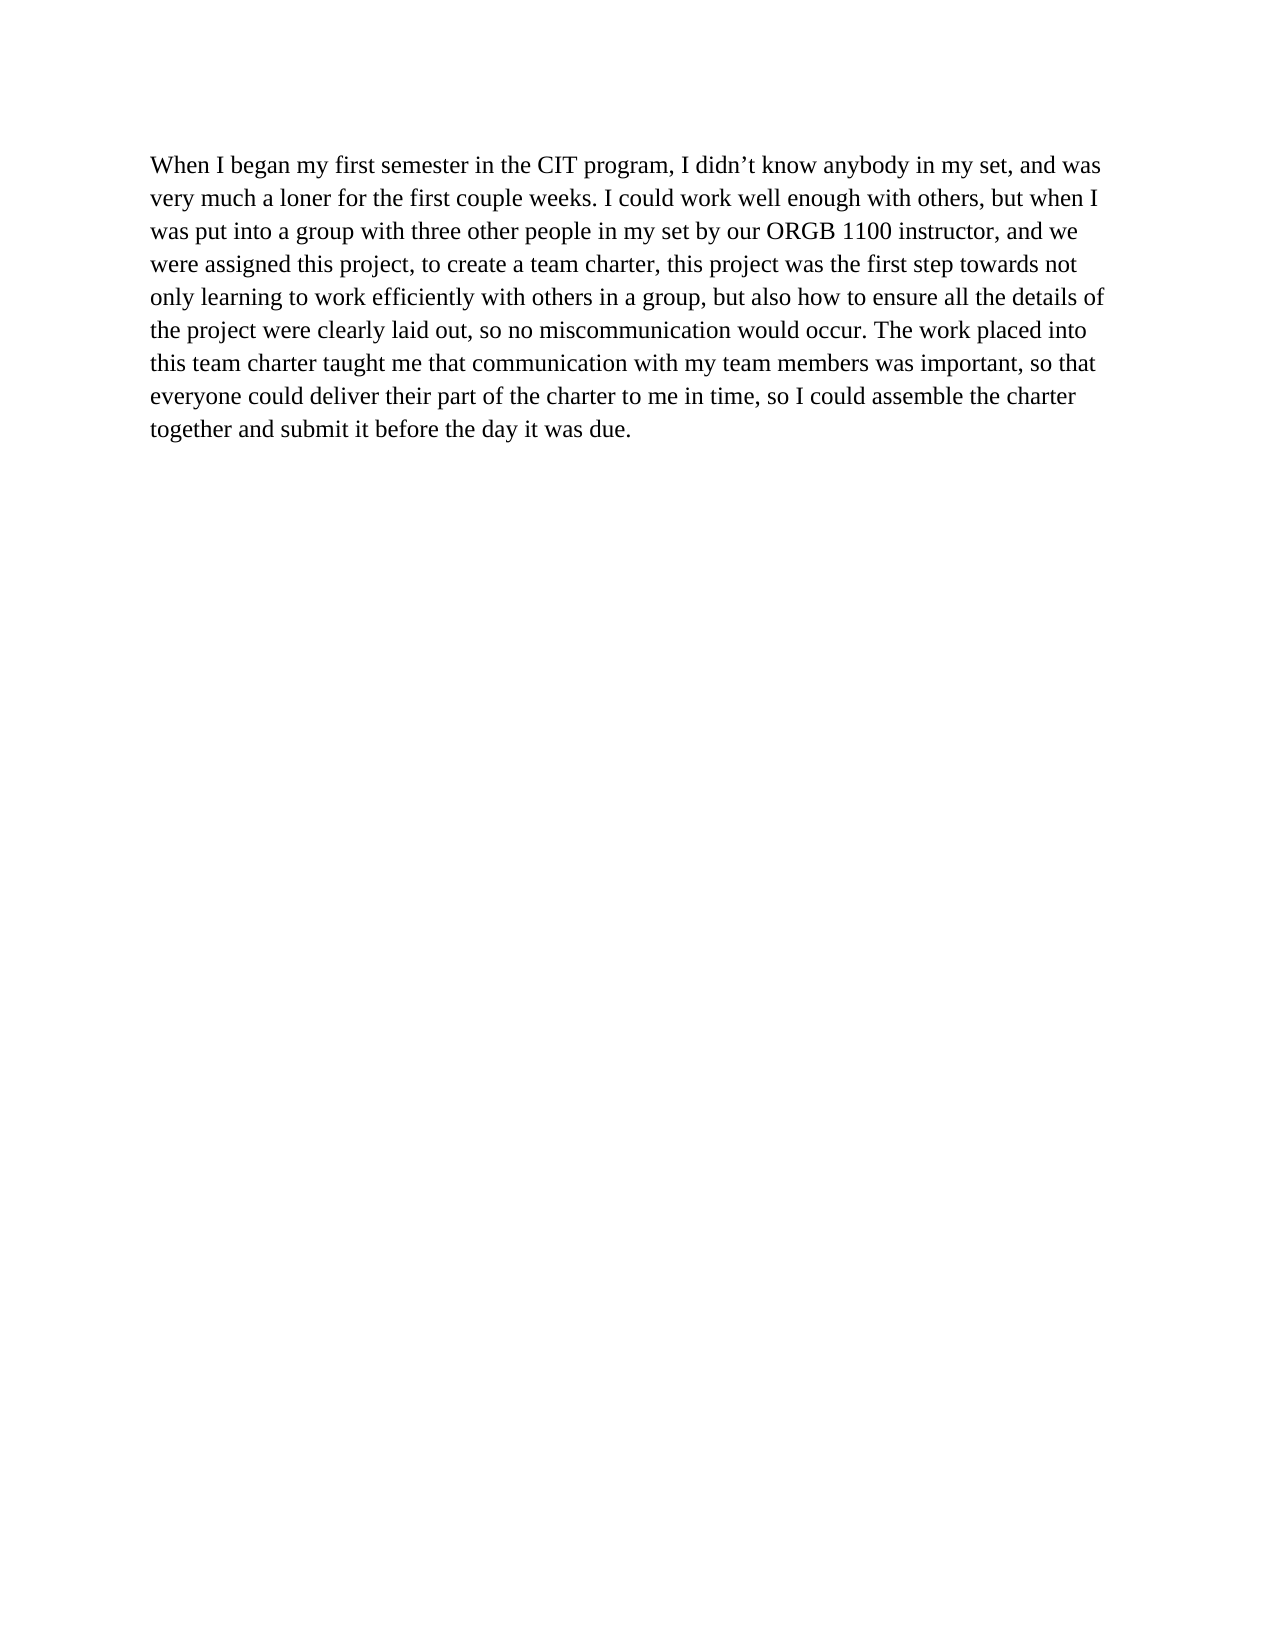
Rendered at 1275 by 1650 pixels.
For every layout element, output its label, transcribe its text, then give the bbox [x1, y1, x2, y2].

text When I began my first semester in the CIT program, I didn’t know anybody in my set, and was very much a loner for the first couple weeks. I could work well enough with others, but when I was put into a group with three other people in my set by our ORGB 1100 instructor, and we were assigned this project, to create a team charter, this project was the first step towards not only learning to work efficiently with others in a group, but also how to ensure all the details of the project were clearly laid out, so no miscommunication would occur. The work placed into this team charter taught me that communication with my team members was important, so that everyone could deliver their part of the charter to me in time, so I could assemble the charter together and submit it before the day it was due. [150, 150, 1125, 443]
